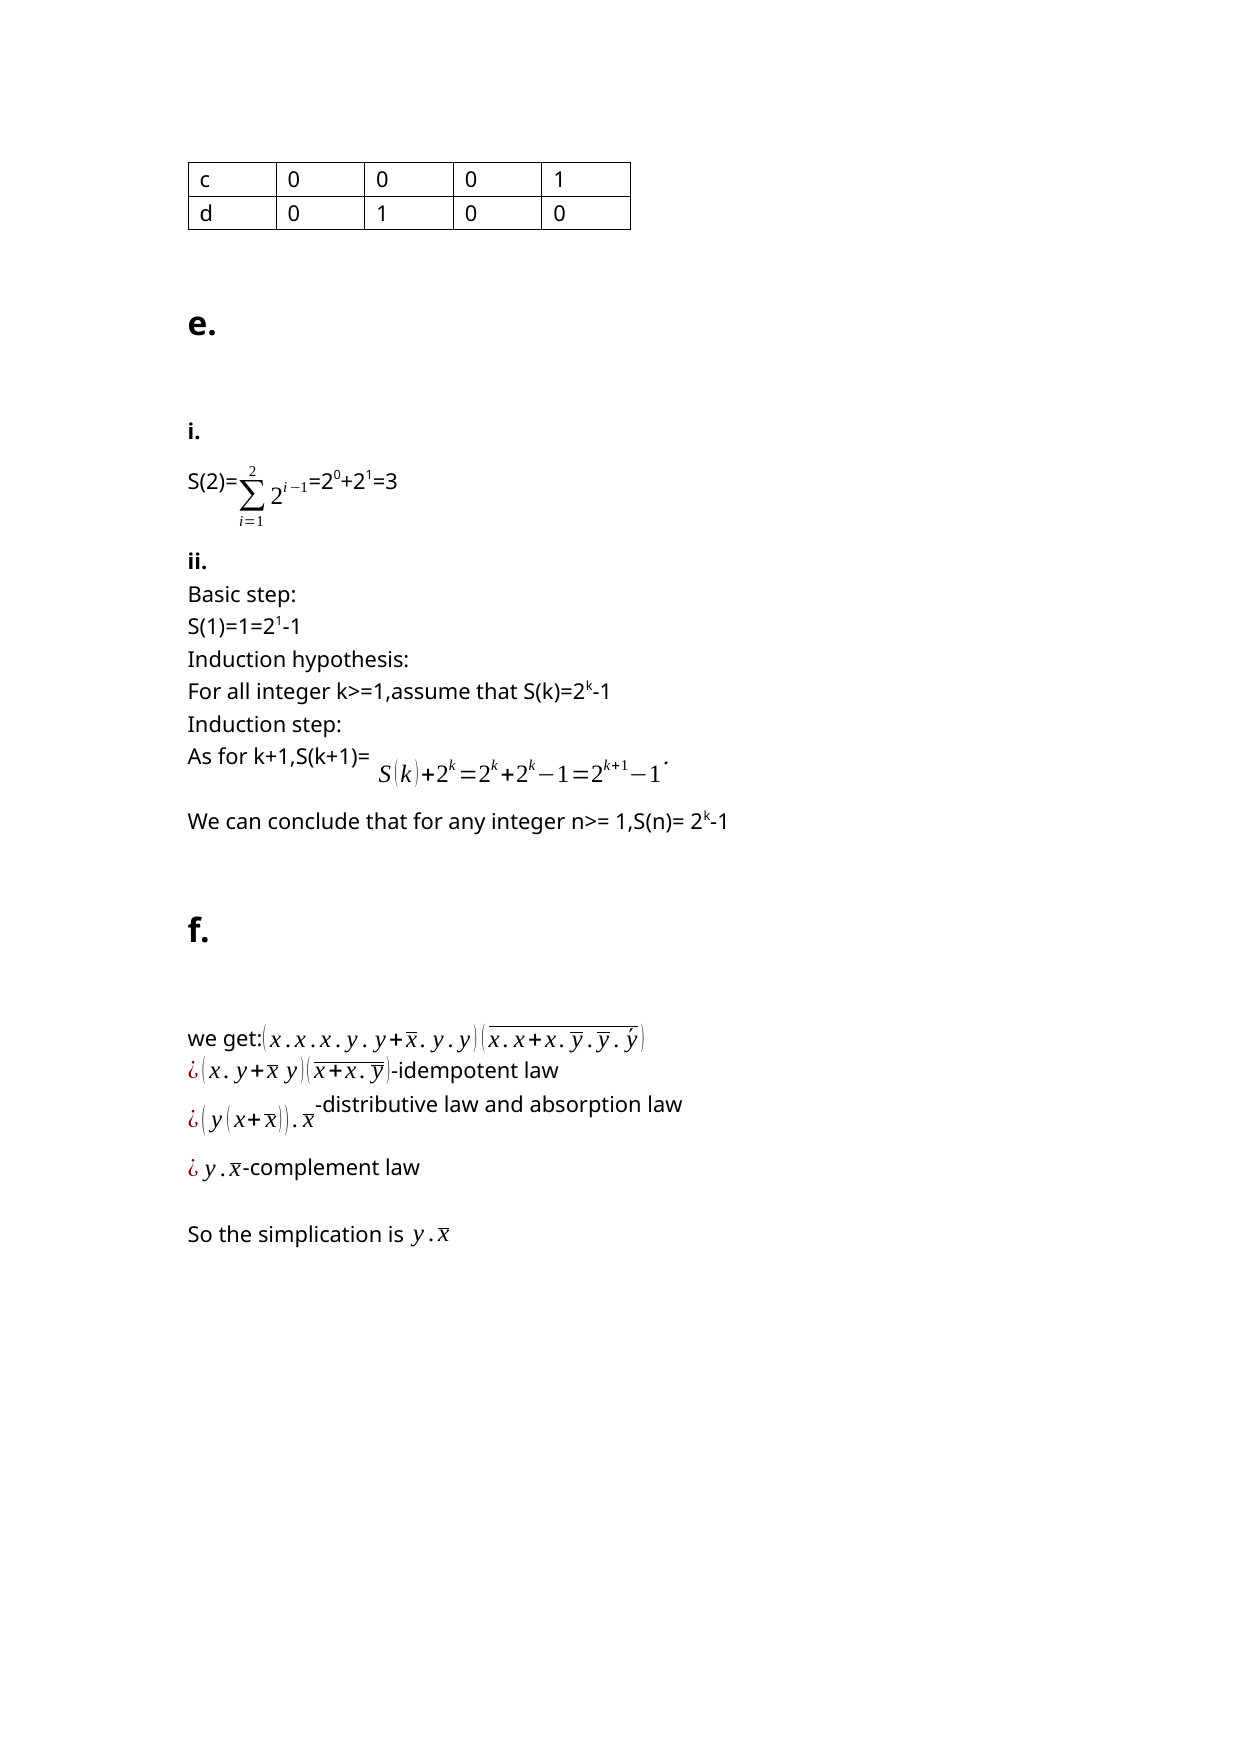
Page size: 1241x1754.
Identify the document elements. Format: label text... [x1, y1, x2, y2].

text S(1)=1=21-1 [187, 610, 1053, 642]
text Induction hypothesis: [187, 642, 1053, 675]
text ii. [187, 545, 1053, 577]
text Induction step: [187, 707, 1053, 740]
text -distributive law and absorption law [187, 1087, 1053, 1152]
text -idempotent law [187, 1055, 1053, 1087]
text We can conclude that for any integer n>= 1,S(n)= 2k-1 [187, 805, 1053, 837]
subtitle e. [187, 290, 1053, 355]
text we get: [187, 1022, 1053, 1055]
table_cell 1 [542, 163, 630, 196]
text S(2)==20+21=3 [187, 447, 1053, 545]
text As for k+1,S(k+1)= . [187, 740, 1053, 805]
table_cell c [189, 163, 276, 196]
subtitle f. [187, 897, 1053, 962]
table_cell 0 [277, 163, 364, 196]
table_cell 0 [365, 163, 453, 196]
table_cell 1 [365, 197, 453, 229]
text So the simplication is [187, 1217, 1053, 1250]
table_cell 0 [454, 163, 541, 196]
text i. [187, 415, 1053, 447]
table_cell 0 [542, 197, 630, 229]
text Basic step: [187, 577, 1053, 610]
table_cell 0 [454, 197, 541, 229]
text -complement law [187, 1152, 1053, 1185]
table_cell 0 [277, 197, 364, 229]
table_cell d [189, 197, 276, 229]
text For all integer k>=1,assume that S(k)=2k-1 [187, 675, 1053, 707]
